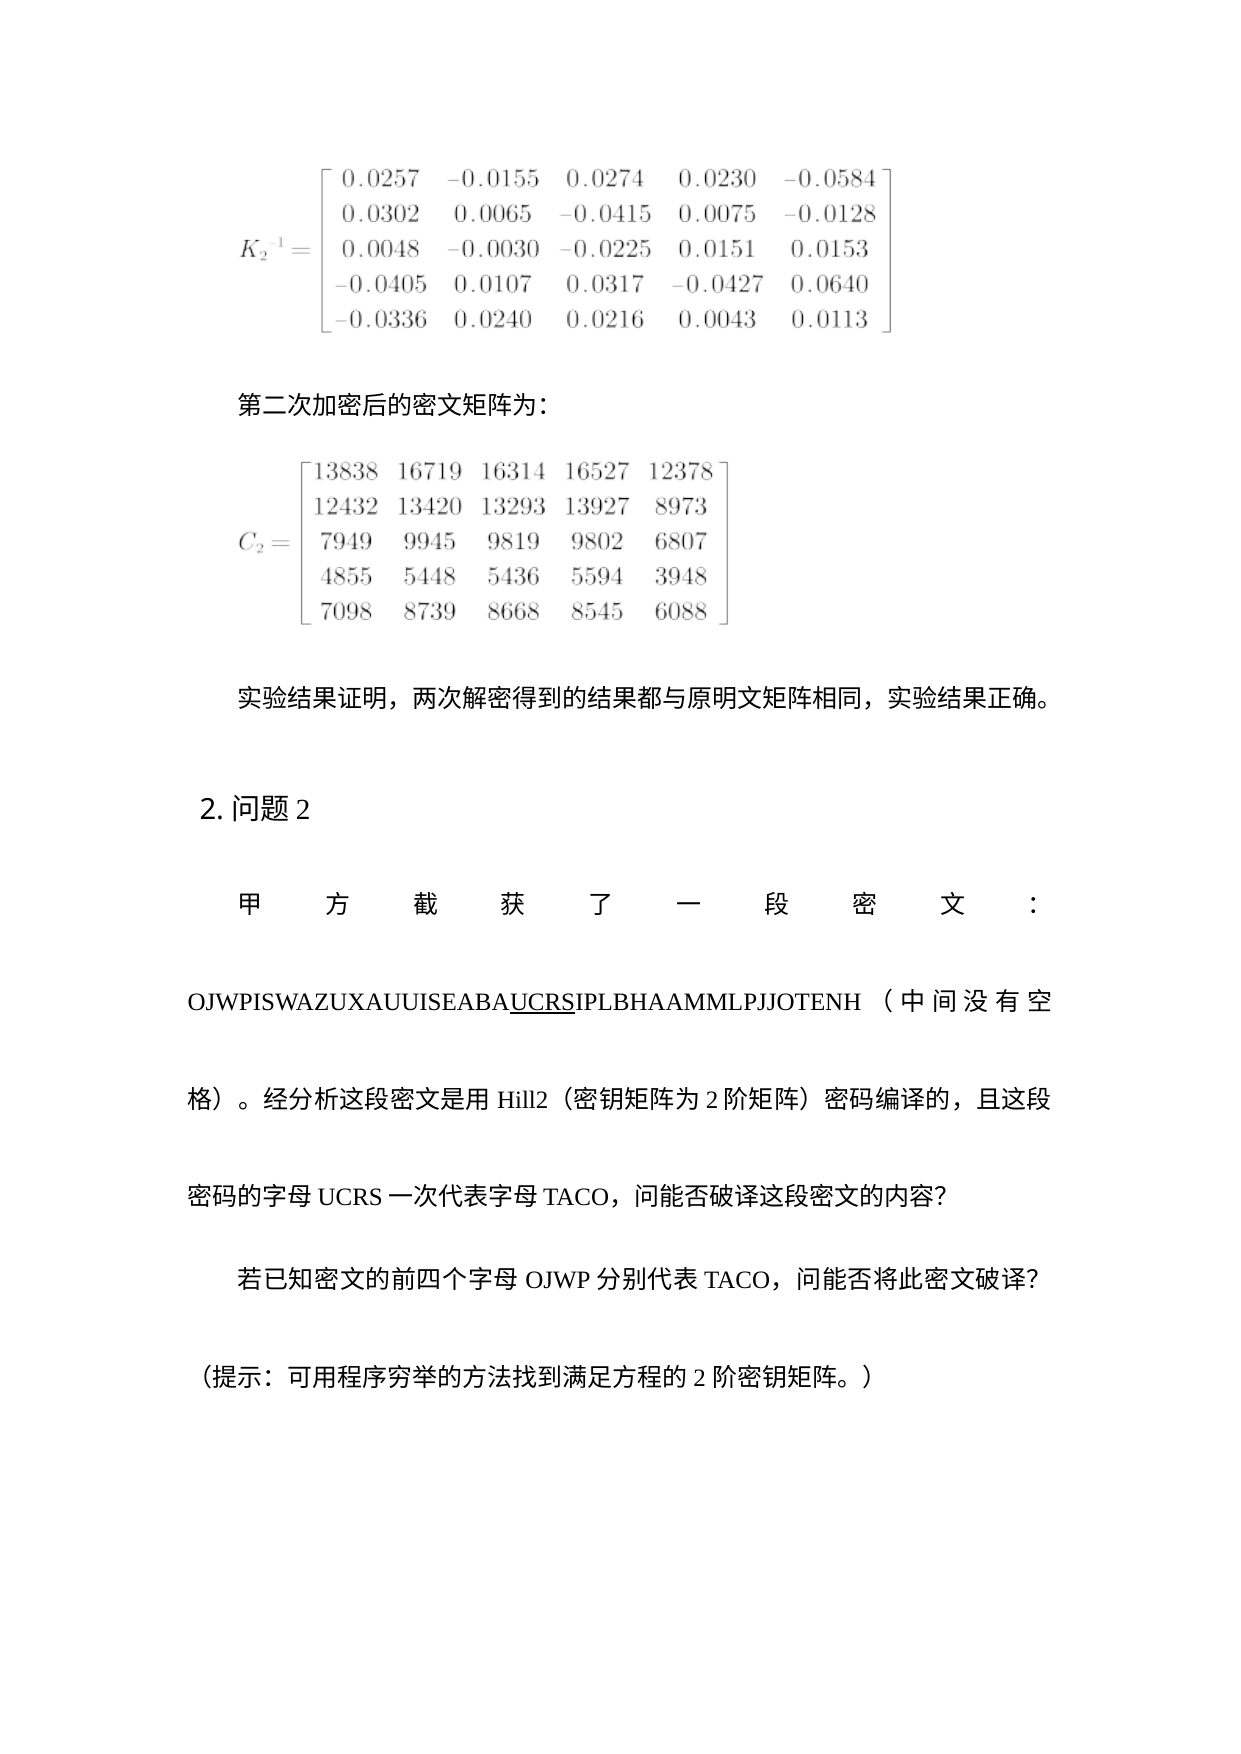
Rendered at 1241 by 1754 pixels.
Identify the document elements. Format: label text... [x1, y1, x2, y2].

subtitle 问题2 [199, 774, 1053, 839]
text 若已知密文的前四个字母OJWP分别代表TACO，问能否将此密文破译？（提示：可用程序穷举的方法找到满足方程的 2 阶密钥矩阵。） [187, 1246, 1053, 1408]
text 实验结果证明，两次解密得到的结果都与原明文矩阵相同，实验结果正确。 [187, 664, 1053, 729]
text 第二次加密后的密文矩阵为： [187, 371, 1053, 436]
text 甲方截获了一段密文：OJWPISWAZUXAUUISEABAUCRSIPLBHAAMMLPJJOTENH（中间没有空格）。经分析这段密文是用Hill2（密钥矩阵为2阶矩阵）密码编译的，且这段密码的字母UCRS一次代表字母TACO，问能否破译这段密文的内容？ [187, 870, 1053, 1227]
